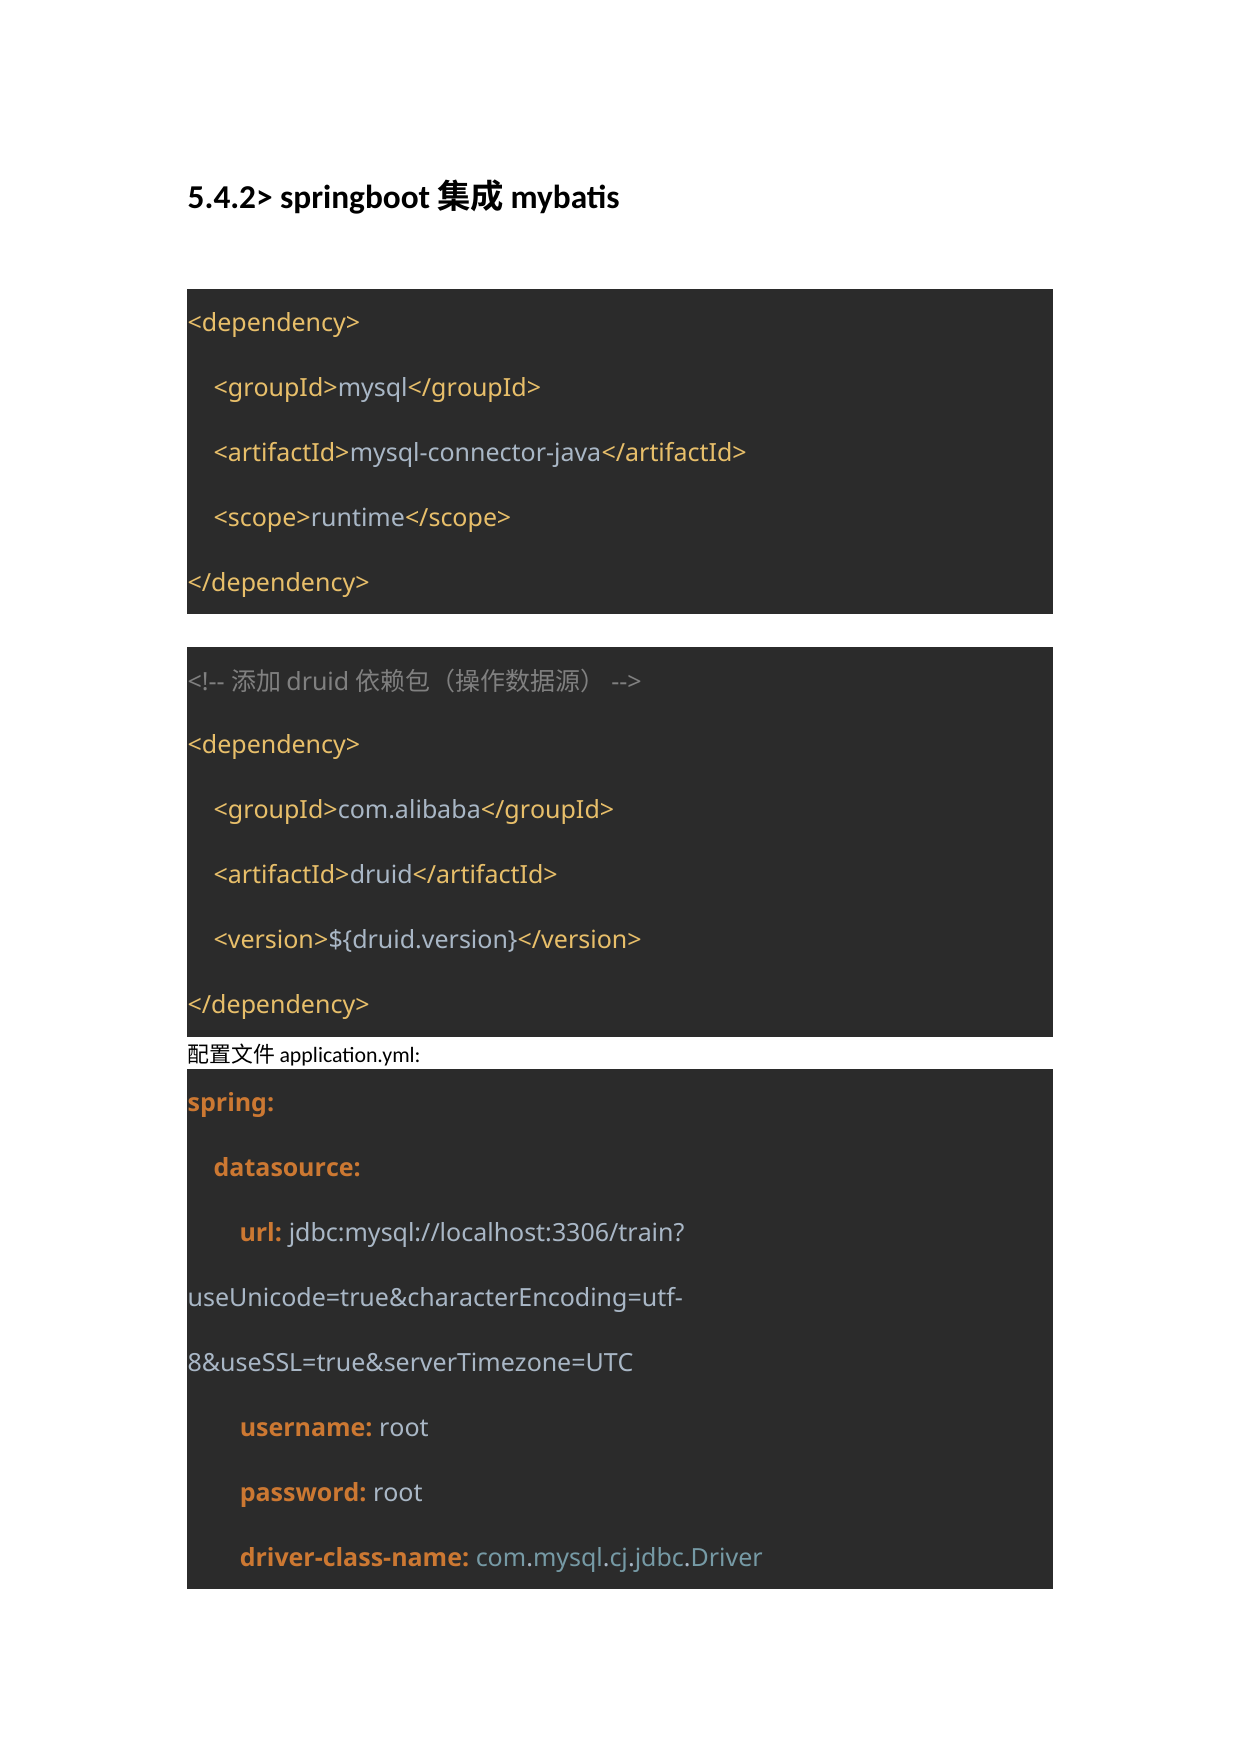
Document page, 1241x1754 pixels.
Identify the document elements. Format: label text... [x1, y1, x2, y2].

text <dependency> <groupId>mysql</groupId> <artifactId>mysql-connector-java</artifactId> <scope>runtime</scope> </dependency> [187, 289, 1053, 614]
text <!-- 添加druid 依赖包（操作数据源） --> <dependency> <groupId>com.alibaba</groupId> <artifactId>druid</artifactId> <version>${druid.version}</version> </dependency> [187, 647, 1053, 1037]
text 配置文件application.yml: [187, 1037, 1053, 1069]
text spring: datasource: url: jdbc:mysql://localhost:3306/train?useUnicode=true&characterEncoding=utf-8&useSSL=true&serverTimezone=UTC username: root password: root driver-class-name: com.mysql.cj.jdbc.Driver [187, 1069, 1053, 1589]
subtitle 5.4.2> springboot集成mybatis [187, 162, 1053, 227]
